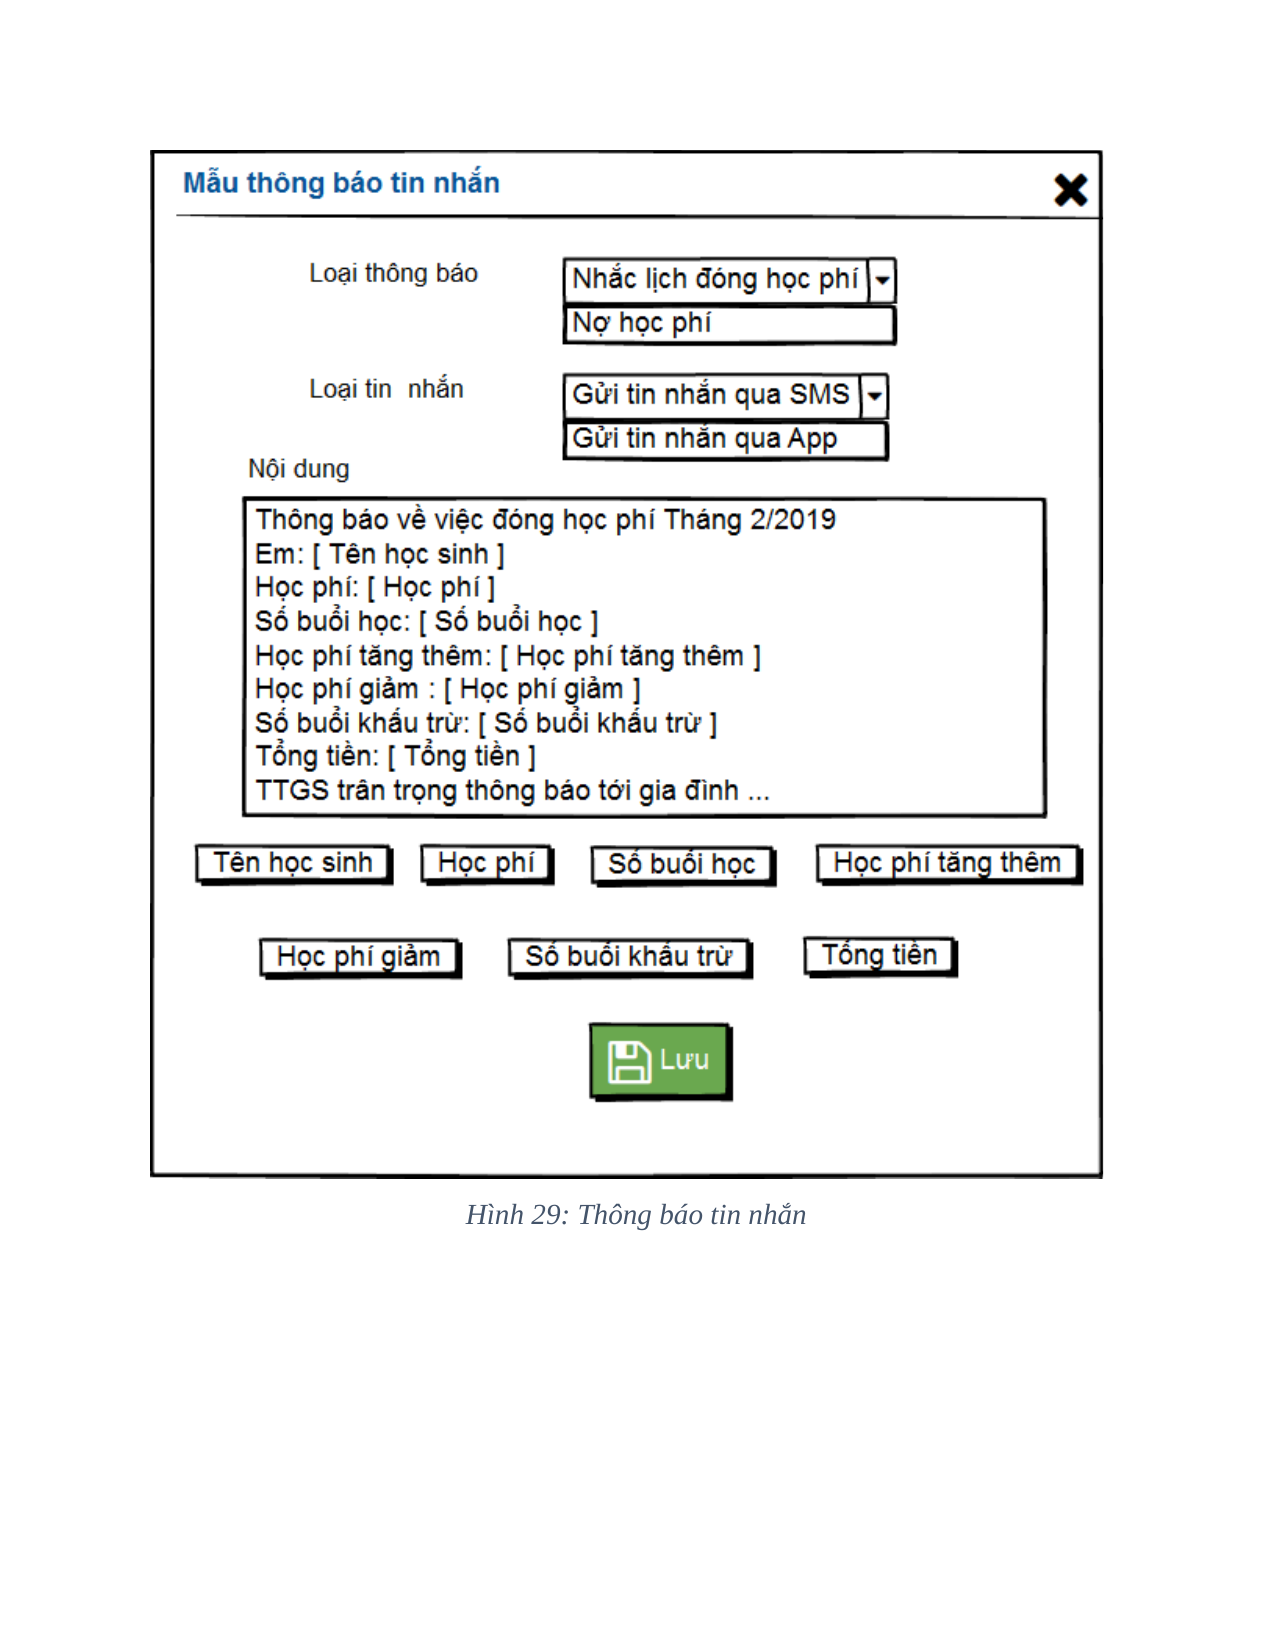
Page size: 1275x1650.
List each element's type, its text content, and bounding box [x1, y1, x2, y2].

text Hình 29: Thông báo tin nhắn [150, 1197, 1125, 1231]
picture [150, 150, 1104, 1179]
